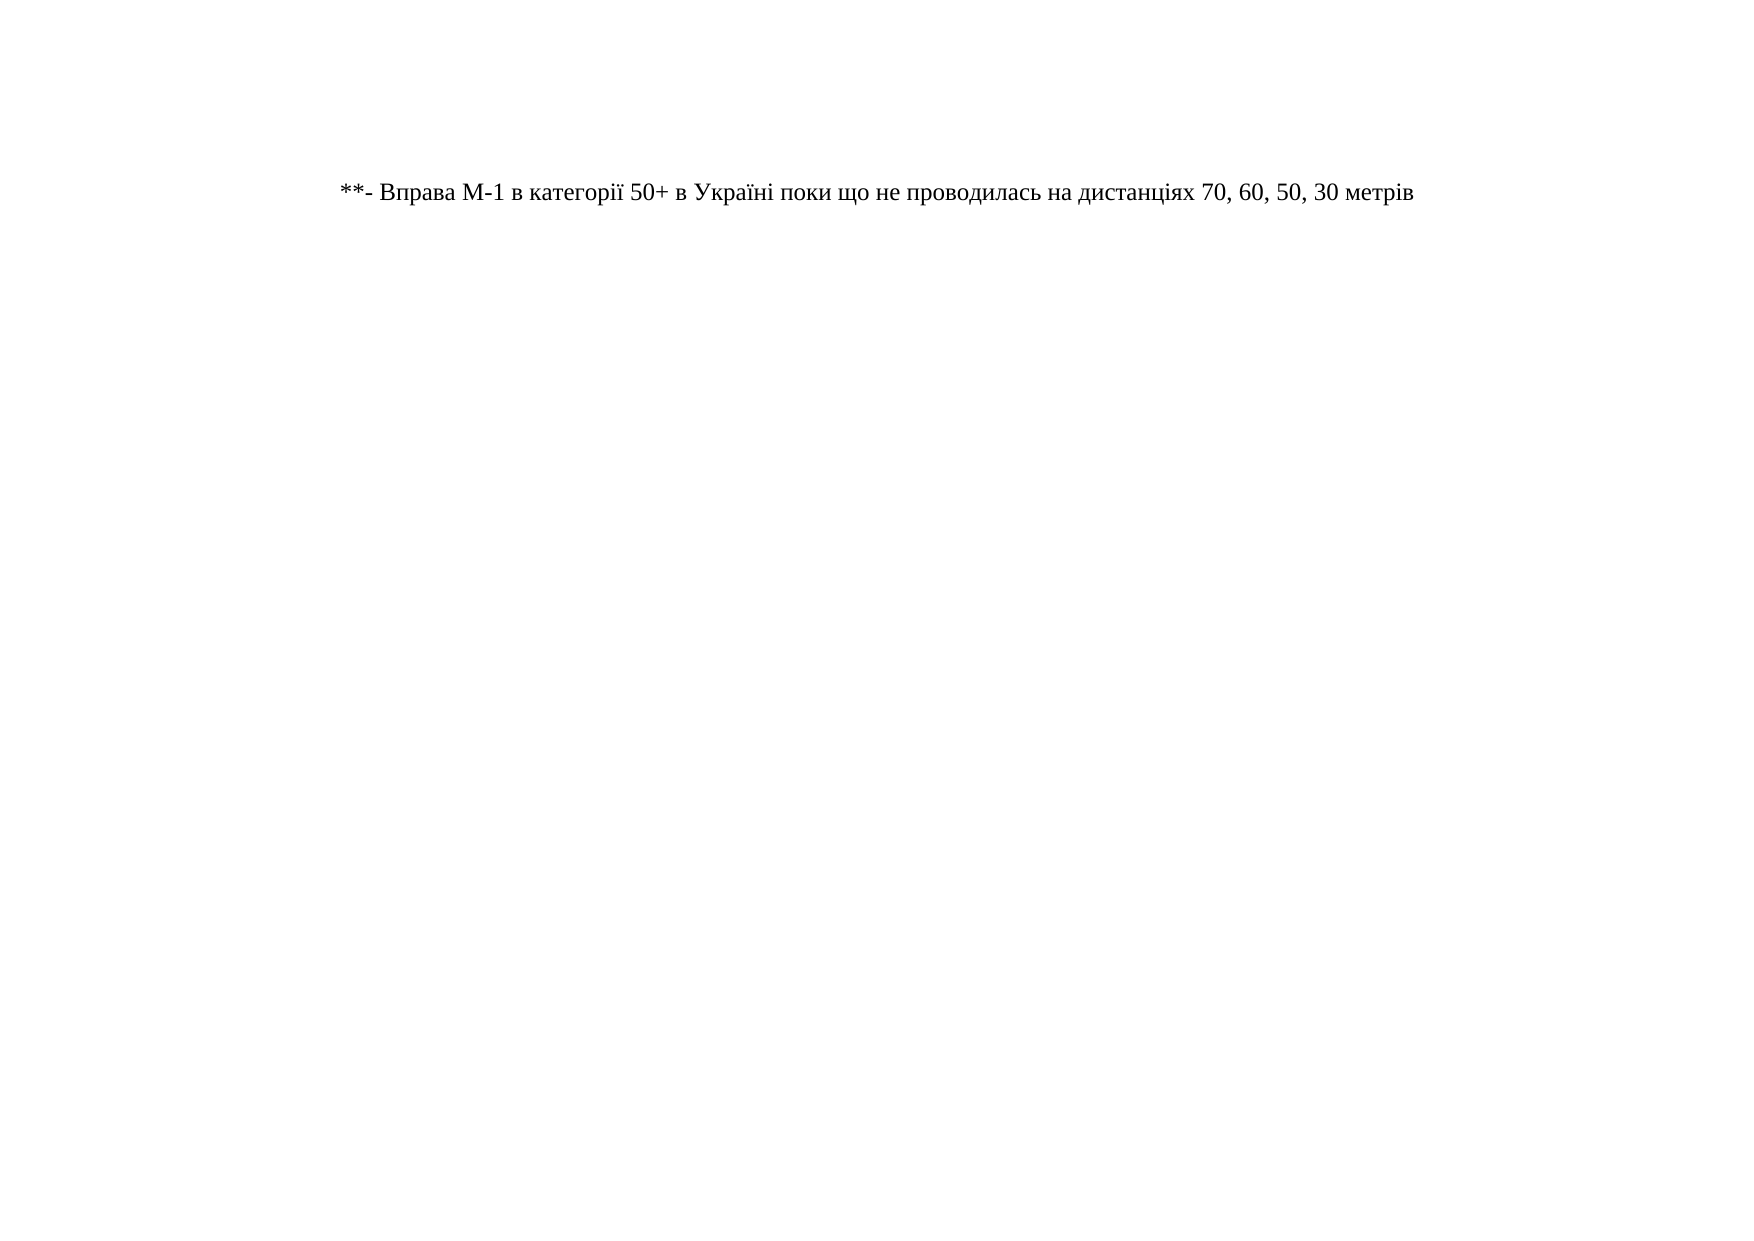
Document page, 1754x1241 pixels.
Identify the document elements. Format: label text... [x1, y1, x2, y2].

text **- Вправа М-1 в категорії 50+ в Україні поки що не проводилась на дистанціях 70, 60, 50, 30 метрів [118, 177, 1636, 206]
